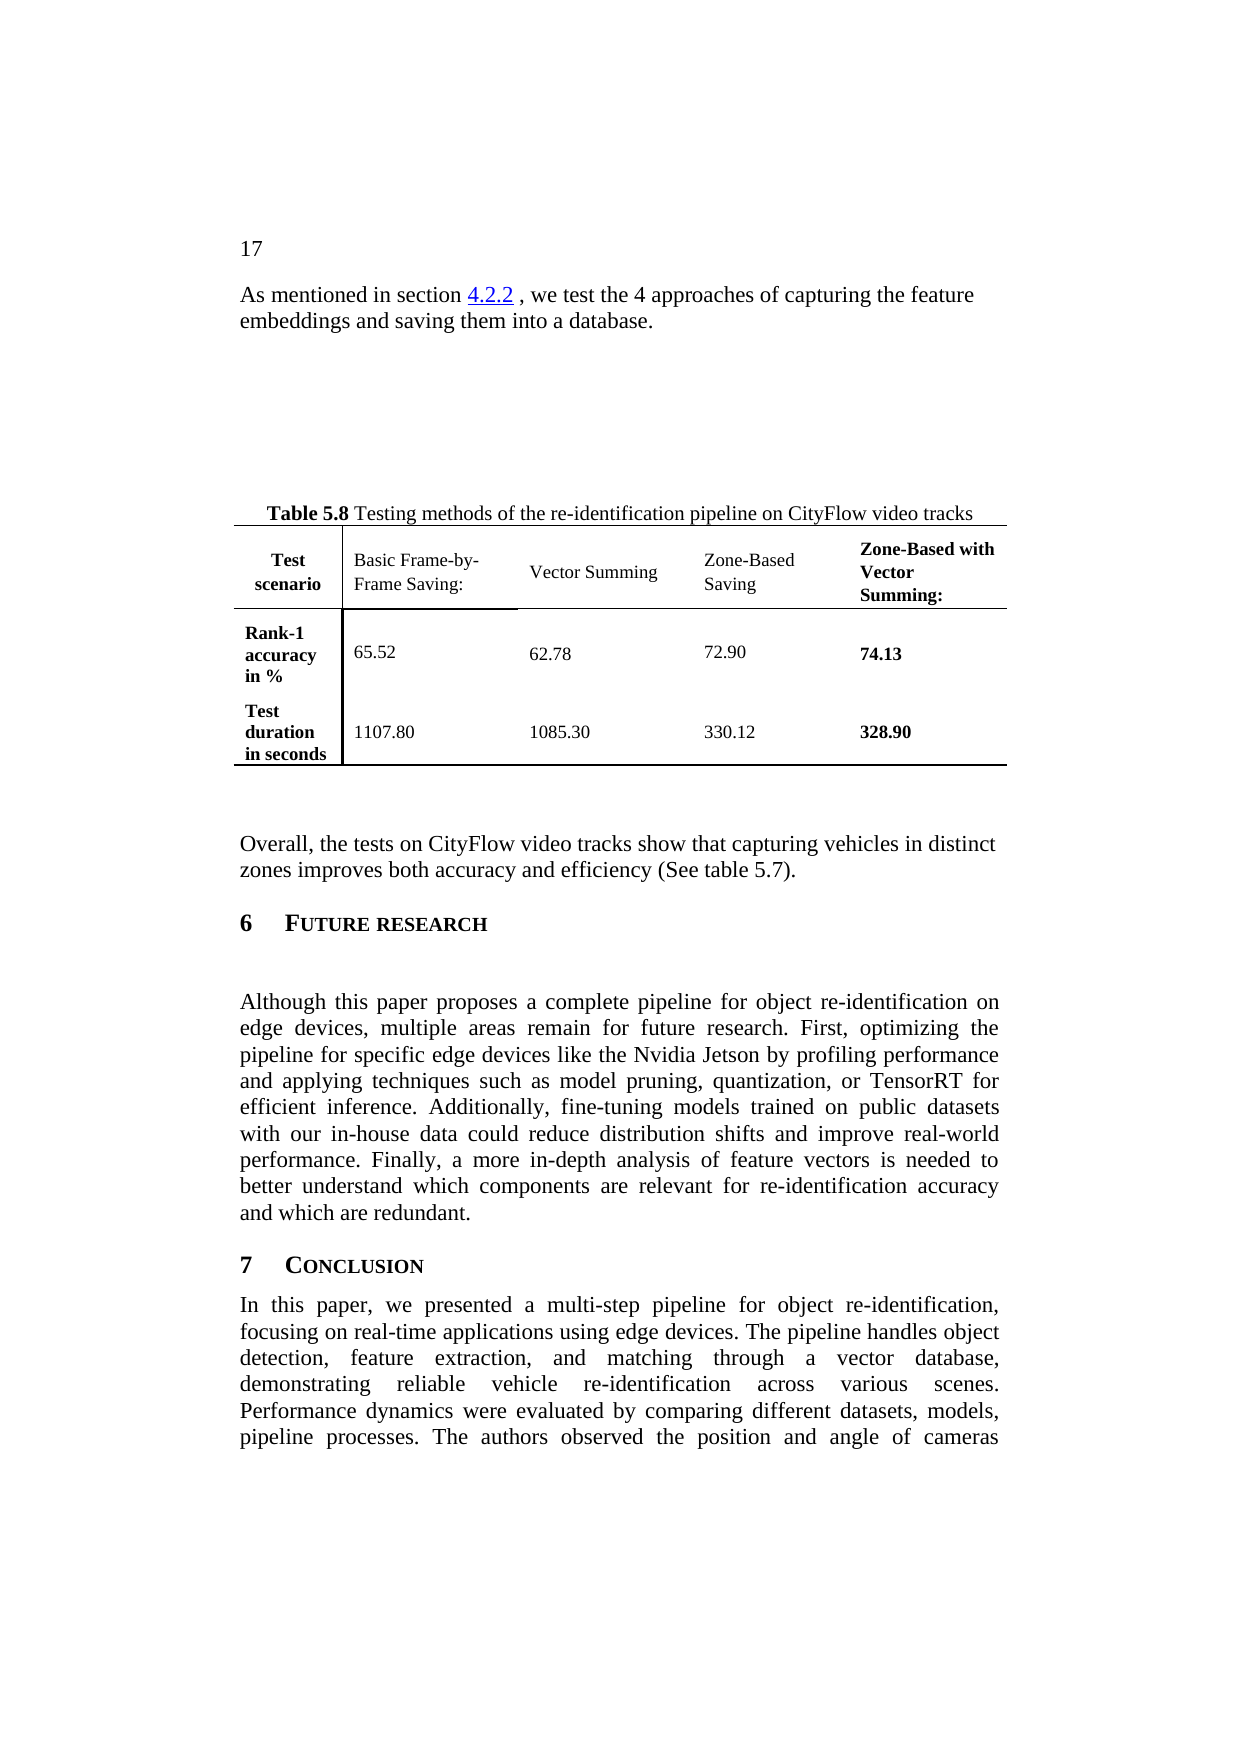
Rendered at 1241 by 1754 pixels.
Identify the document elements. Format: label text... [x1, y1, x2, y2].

table_cell 1085.30 [518, 687, 693, 764]
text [239, 1291, 1001, 1449]
subtitle Future research [239, 908, 1001, 937]
subtitle Conclusion [239, 1250, 1001, 1279]
text Overall, the tests on CityFlow video tracks show that capturing vehicles in distinct zones improves both accuracy and efficiency (See table 5.7). [239, 830, 1001, 883]
table_header Basic Frame-by-Frame Saving: [343, 526, 518, 608]
text Although this paper proposes a complete pipeline for object re-identification on edge devices, multiple areas remain for future research. First, optimizing the pipeline for specific edge devices like the Nvidia Jetson by profiling performance and applying techniques such as model pruning, quantization, or TensorRT for efficient inference. Additionally, fine-tuning models trained on public datasets with our in-house data could reduce distribution shifts and improve real-world performance. Finally, a more in-depth analysis of feature vectors is needed to better understand which components are relevant for re-identification accuracy and which are redundant. [239, 988, 1001, 1225]
table_cell 65.52 [344, 610, 518, 687]
table_header Test scenario [234, 526, 342, 608]
table_cell 1107.80 [344, 687, 518, 764]
table_cell 72.90 [693, 609, 848, 687]
table_header Zone-Based Saving [693, 526, 848, 608]
table_cell Rank-1 accuracy in % [234, 609, 341, 687]
table_cell 330.12 [693, 687, 848, 764]
table_cell 62.78 [518, 609, 693, 687]
table_cell 74.13 [849, 609, 1007, 687]
table_header Vector Summing [518, 526, 693, 608]
table_cell 328.90 [849, 687, 1007, 764]
table_cell Test duration in seconds [234, 687, 341, 764]
text As mentioned in section 4.2.2 , we test the 4 approaches of capturing the feature embeddings and saving them into a database. [239, 281, 1001, 334]
table_header Zone-Based with Vector Summing: [849, 526, 1007, 608]
